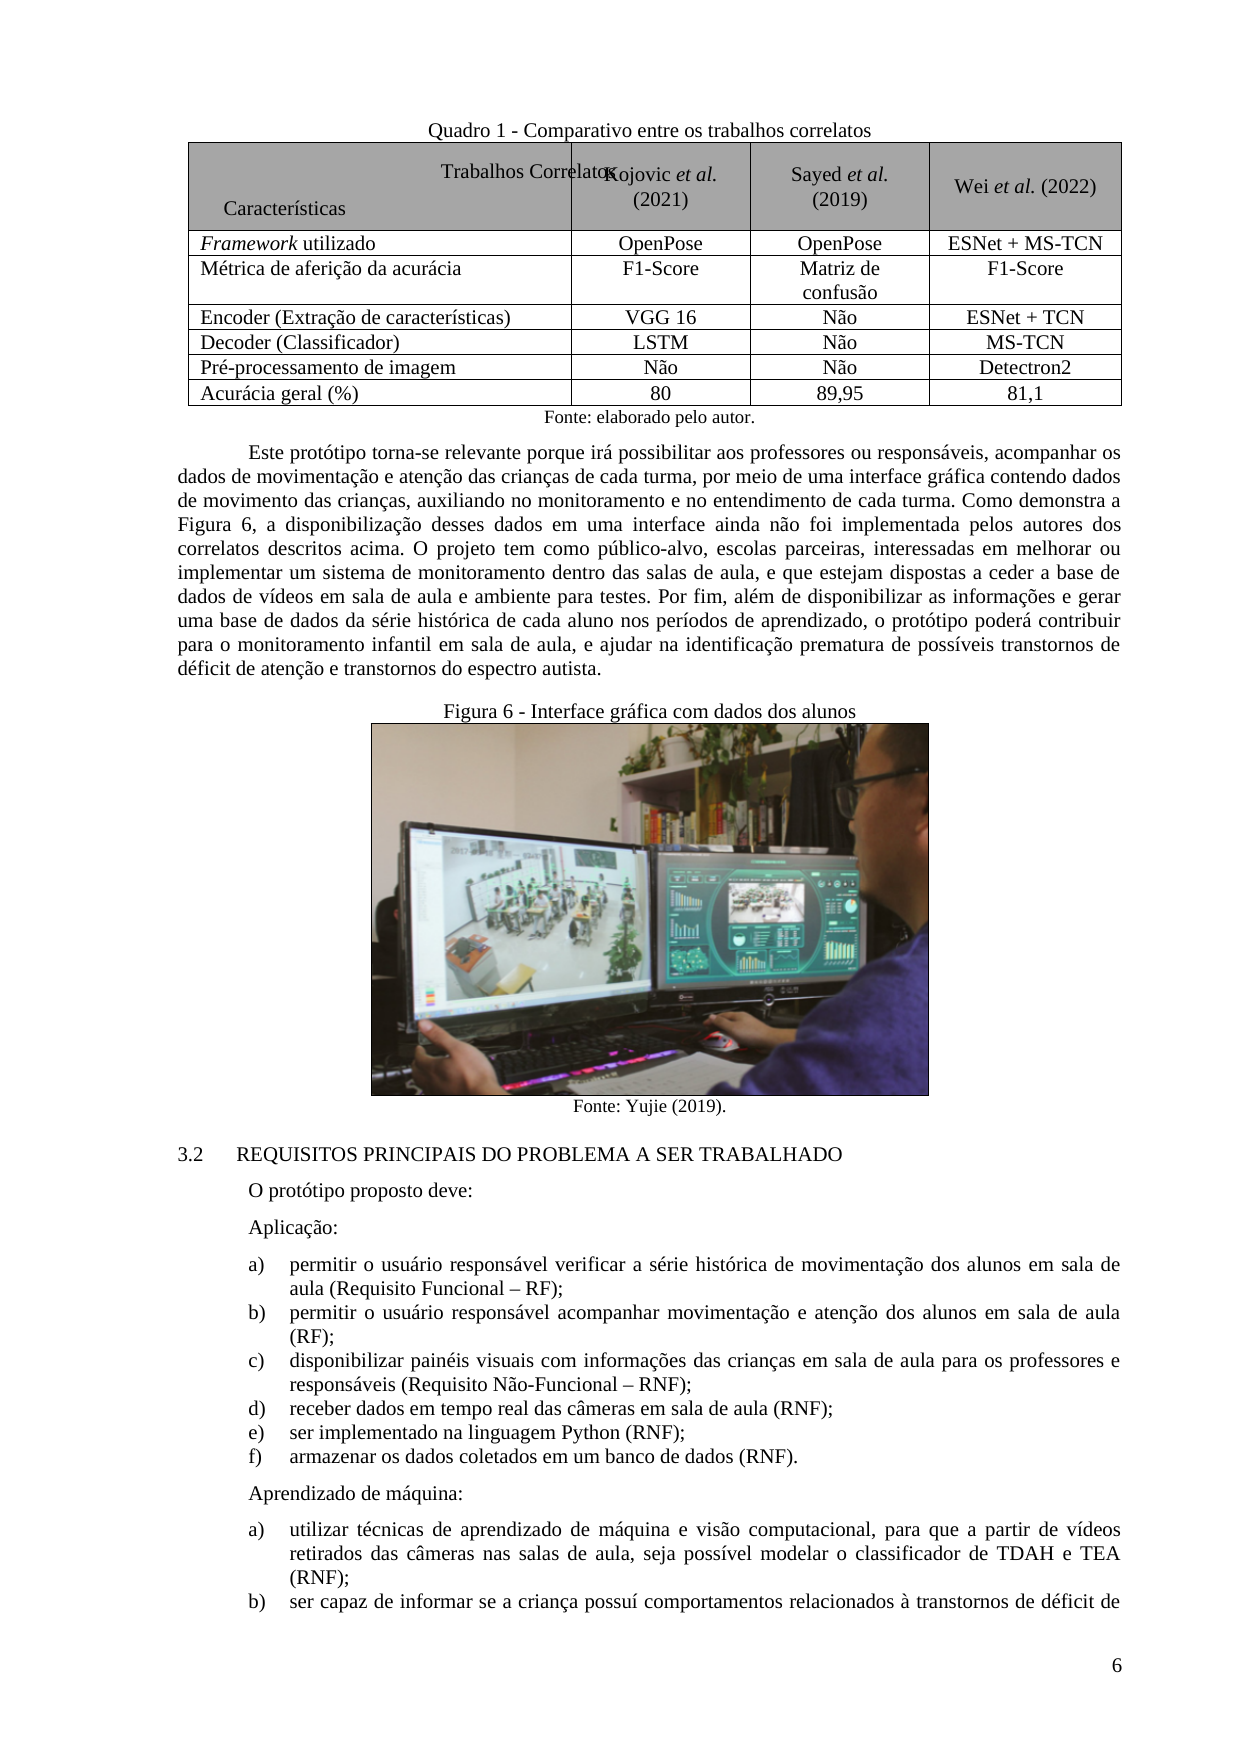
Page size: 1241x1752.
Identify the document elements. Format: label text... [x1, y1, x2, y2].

table_cell Encoder (Extração de características) [189, 305, 571, 329]
table_cell Não [751, 330, 929, 354]
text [248, 1589, 1122, 1613]
subtitle REQUISITOS PRINCIPAIS DO PROBLEMA A SER TRABALHADO [177, 1142, 1122, 1166]
table_cell OpenPose [572, 231, 750, 255]
text receber dados em tempo real das câmeras em sala de aula (RNF); [248, 1396, 1122, 1420]
table_header Sayed et al. (2019) [751, 143, 929, 230]
table_cell Não [751, 305, 929, 329]
list permitir o usuário responsável acompanhar movimentação e atenção dos alunos em sala de aula (RF); [248, 1300, 1122, 1348]
table_cell ESNet + MS-TCN [930, 231, 1121, 255]
table_cell F1-Score [572, 256, 750, 304]
table_cell Métrica de aferição da acurácia [189, 256, 571, 304]
text Aplicação: [177, 1215, 1122, 1239]
table_cell MS-TCN [930, 330, 1121, 354]
list utilizar técnicas de aprendizado de máquina e visão computacional, para que a partir de vídeos retirados das câmeras nas salas de aula, seja possível modelar o classificador de TDAH e TEA (RNF); [248, 1517, 1122, 1589]
text Aprendizado de máquina: [177, 1481, 1122, 1505]
table_cell Matriz de confusão [751, 256, 929, 304]
table_cell 81,1 [930, 380, 1121, 404]
table_cell 89,95 [751, 380, 929, 404]
table_cell ESNet + TCN [930, 305, 1121, 329]
text armazenar os dados coletados em um banco de dados (RNF). [248, 1444, 1122, 1468]
text ser implementado na linguagem Python (RNF); [248, 1420, 1122, 1444]
text disponibilizar painéis visuais com informações das crianças em sala de aula para os professores e responsáveis (Requisito Não-Funcional – RNF); [248, 1348, 1122, 1396]
table_cell 80 [572, 380, 750, 404]
text Fonte: Yujie (2019). [177, 1095, 1122, 1117]
table_cell Não [751, 355, 929, 379]
table_cell OpenPose [751, 231, 929, 255]
table_cell Não [572, 355, 750, 379]
list permitir o usuário responsável verificar a série histórica de movimentação dos alunos em sala de aula (Requisito Funcional – RF); [248, 1252, 1122, 1300]
table_header Kojovic et al. (2021) [572, 143, 750, 230]
table_header Wei et al. (2022) [930, 143, 1121, 230]
table_cell Detectron2 [930, 355, 1121, 379]
table_cell VGG 16 [572, 305, 750, 329]
table_cell Framework utilizado [189, 231, 571, 255]
picture [372, 724, 928, 1095]
table_cell LSTM [572, 330, 750, 354]
text Este protótipo torna-se relevante porque irá possibilitar aos professores ou responsáveis, acompanhar os dados de movimentação e atenção das crianças de cada turma, por meio de uma interface gráfica contendo dados de movimento das crianças, auxiliando no monitoramento e no entendimento de cada turma. Como demonstra a Figura 6, a disponibilização desses dados em uma interface ainda não foi implementada pelos autores dos correlatos descritos acima. O projeto tem como público-alvo, escolas parceiras, interessadas em melhorar ou implementar um sistema de monitoramento dentro das salas de aula, e que estejam dispostas a ceder a base de dados de vídeos em sala de aula e ambiente para testes. Por fim, além de disponibilizar as informações e gerar uma base de dados da série histórica de cada aluno nos períodos de aprendizado, o protótipo poderá contribuir para o monitoramento infantil em sala de aula, e ajudar na identificação prematura de possíveis transtornos de déficit de atenção e transtornos do espectro autista. [177, 439, 1122, 680]
table_cell Decoder (Classificador) [189, 330, 571, 354]
table_cell F1-Score [930, 256, 1121, 304]
table_header [189, 143, 571, 230]
table_cell Acurácia geral (%) [189, 380, 571, 404]
text Fonte: elaborado pelo autor. [177, 406, 1122, 427]
text O protótipo proposto deve: [177, 1178, 1122, 1202]
table_cell Pré-processamento de imagem [189, 355, 571, 379]
